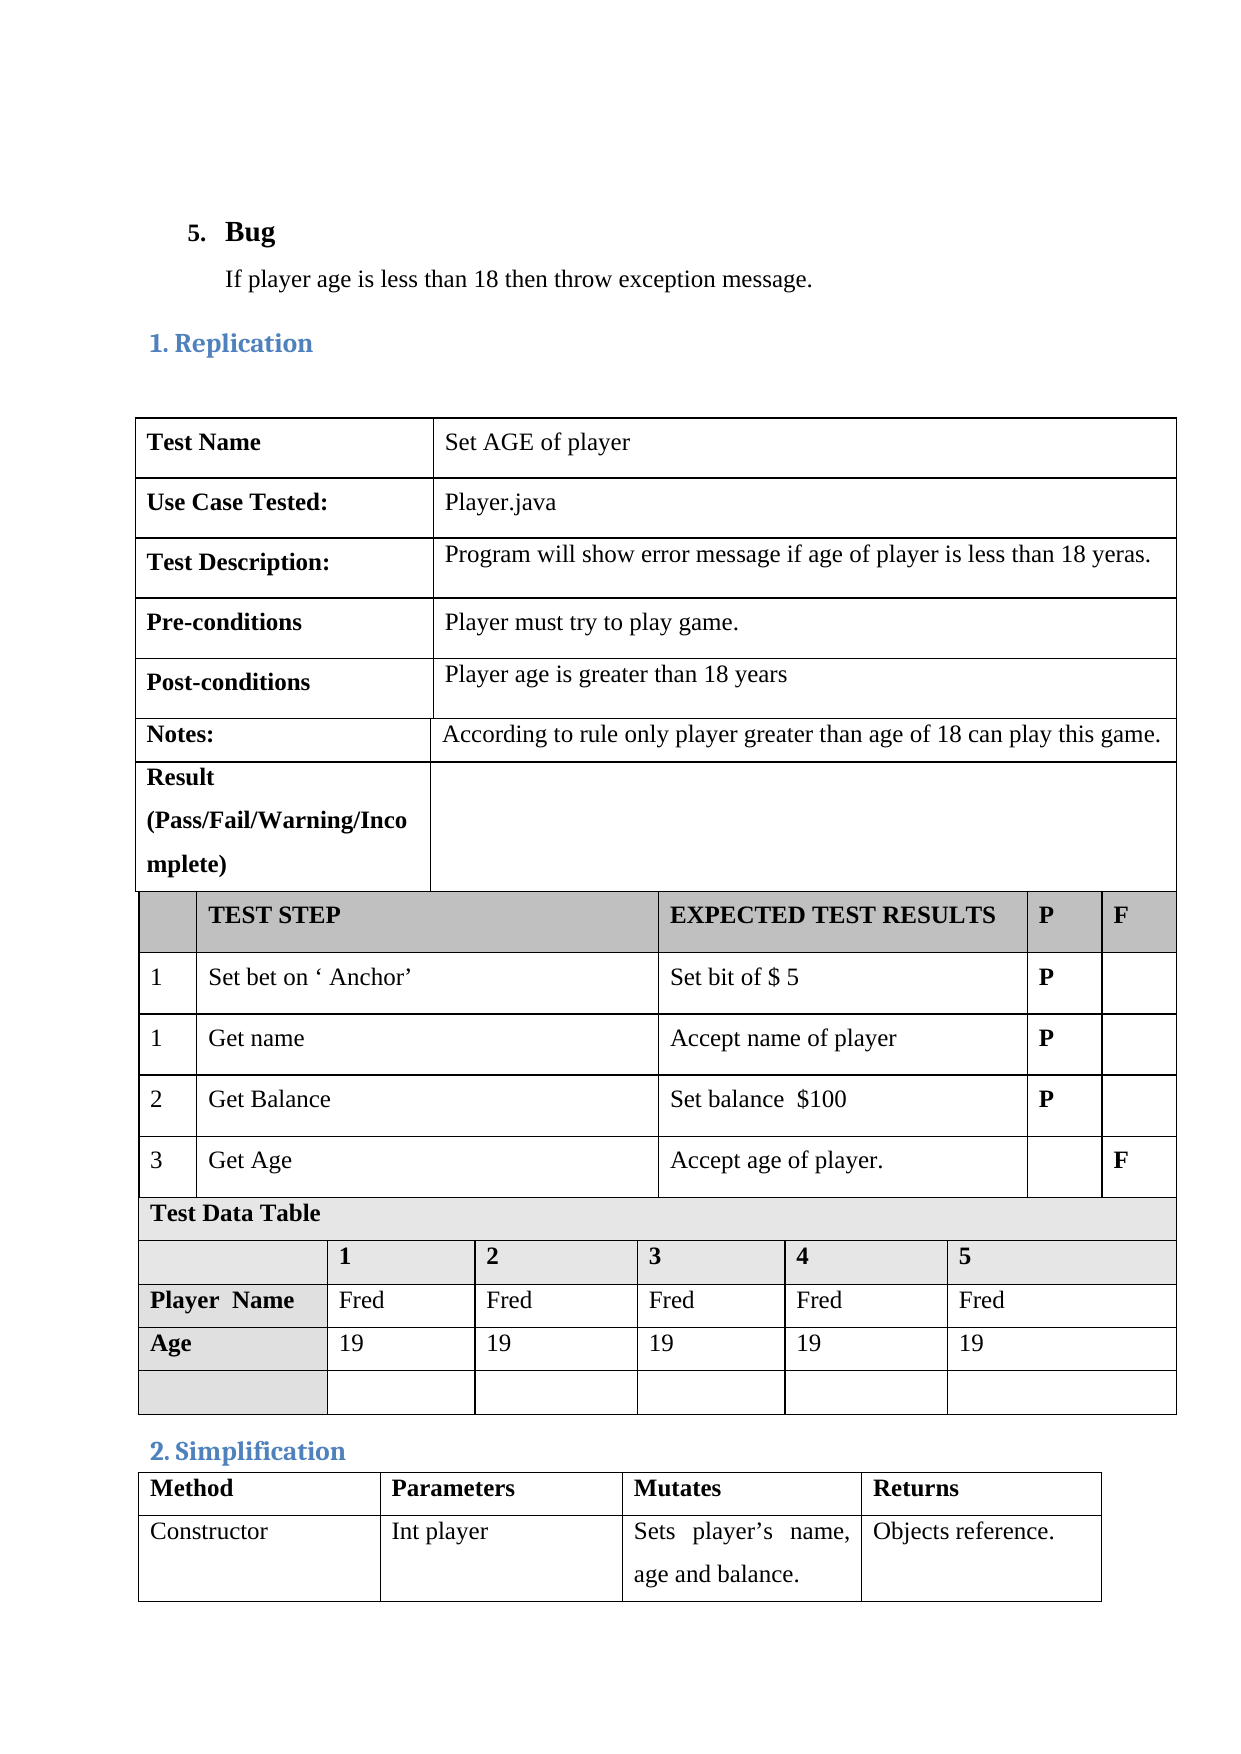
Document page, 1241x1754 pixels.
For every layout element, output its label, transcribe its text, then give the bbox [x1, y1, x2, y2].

table_header Mutates [623, 1473, 861, 1515]
table_cell F [1103, 892, 1176, 952]
table_cell Set bet on ‘ Anchor’ [197, 953, 658, 1013]
table_cell 19 [328, 1328, 474, 1370]
list If player age is less than 18 then throw exception message. [225, 264, 1090, 293]
table_cell Player must try to play game. [434, 599, 1176, 657]
table_cell Sets player’s name, age and balance. [623, 1516, 861, 1601]
table_cell According to rule only player greater than age of 18 can play this game. [431, 719, 1176, 761]
table_cell [1103, 953, 1176, 1013]
table_cell F [1103, 1137, 1176, 1197]
table_cell Notes: [136, 719, 430, 761]
table_cell Fred [476, 1285, 637, 1327]
table_cell 19 [476, 1328, 637, 1370]
table_cell Player Name [139, 1285, 327, 1327]
table_cell 5 [948, 1241, 1176, 1284]
table_cell Fred [786, 1285, 947, 1327]
table_header Test Name [136, 419, 433, 477]
table_cell 19 [948, 1328, 1176, 1370]
table_cell 19 [786, 1328, 947, 1370]
table_cell [1103, 1076, 1176, 1136]
table_cell 2 [476, 1241, 637, 1284]
table_cell [328, 1371, 474, 1414]
table_cell Test Data Table [139, 1198, 1176, 1240]
table_cell [476, 1371, 637, 1414]
table_cell 2 [140, 1076, 196, 1136]
table_cell Accept name of player [659, 1015, 1027, 1074]
table_cell EXPECTED TEST RESULTS [659, 892, 1027, 952]
table_header Returns [862, 1473, 1101, 1515]
table_cell [1103, 1015, 1176, 1074]
table_cell Use Case Tested: [136, 479, 433, 537]
table_cell P [1028, 1015, 1101, 1074]
table_cell P [1028, 892, 1101, 952]
list Bug [187, 214, 1090, 247]
table_header Method [139, 1473, 380, 1515]
table_cell [638, 1371, 784, 1414]
table_cell [948, 1371, 1176, 1414]
table_cell Fred [638, 1285, 784, 1327]
table_cell Result (Pass/Fail/Warning/Incomplete) [136, 763, 430, 891]
table_cell P [1028, 1076, 1101, 1136]
table_cell 3 [638, 1241, 784, 1284]
table_cell Get Age [197, 1137, 658, 1197]
table_cell Fred [328, 1285, 474, 1327]
table_cell Pre-conditions [136, 599, 433, 657]
table_cell [139, 1241, 327, 1284]
table_cell [431, 763, 1176, 891]
table_cell Constructor [139, 1516, 380, 1601]
table_cell Objects reference. [862, 1516, 1101, 1601]
table_cell Accept age of player. [659, 1137, 1027, 1197]
table_cell TEST STEP [197, 892, 658, 952]
table_cell [139, 1371, 327, 1414]
table_cell 1 [140, 953, 196, 1013]
table_cell Player age is greater than 18 years [434, 659, 1176, 717]
table_cell Int player [381, 1516, 622, 1601]
table_cell [786, 1371, 947, 1414]
table_cell 1 [140, 1015, 196, 1074]
table_cell 19 [638, 1328, 784, 1370]
table_cell [140, 892, 196, 952]
table_cell Post-conditions [136, 659, 433, 717]
table_cell Get name [197, 1015, 658, 1074]
table_cell [1028, 1137, 1101, 1197]
table_cell Test Description: [136, 539, 433, 597]
table_cell Get Balance [197, 1076, 658, 1136]
table_cell Fred [948, 1285, 1176, 1327]
table_cell Program will show error message if age of player is less than 18 yeras. [434, 539, 1176, 597]
table_cell Player.java [434, 479, 1176, 537]
table_cell 3 [140, 1137, 196, 1197]
table_cell 1 [328, 1241, 474, 1284]
table_header Parameters [381, 1473, 622, 1515]
table_cell Set bit of $ 5 [659, 953, 1027, 1013]
table_header Set AGE of player [434, 419, 1176, 477]
subtitle 1. Replication [150, 328, 1090, 359]
subtitle 2. Simplification [150, 1436, 1090, 1467]
table_cell P [1028, 953, 1101, 1013]
table_cell Set balance $100 [659, 1076, 1027, 1136]
table_cell Age [139, 1328, 327, 1370]
table_cell 4 [786, 1241, 947, 1284]
